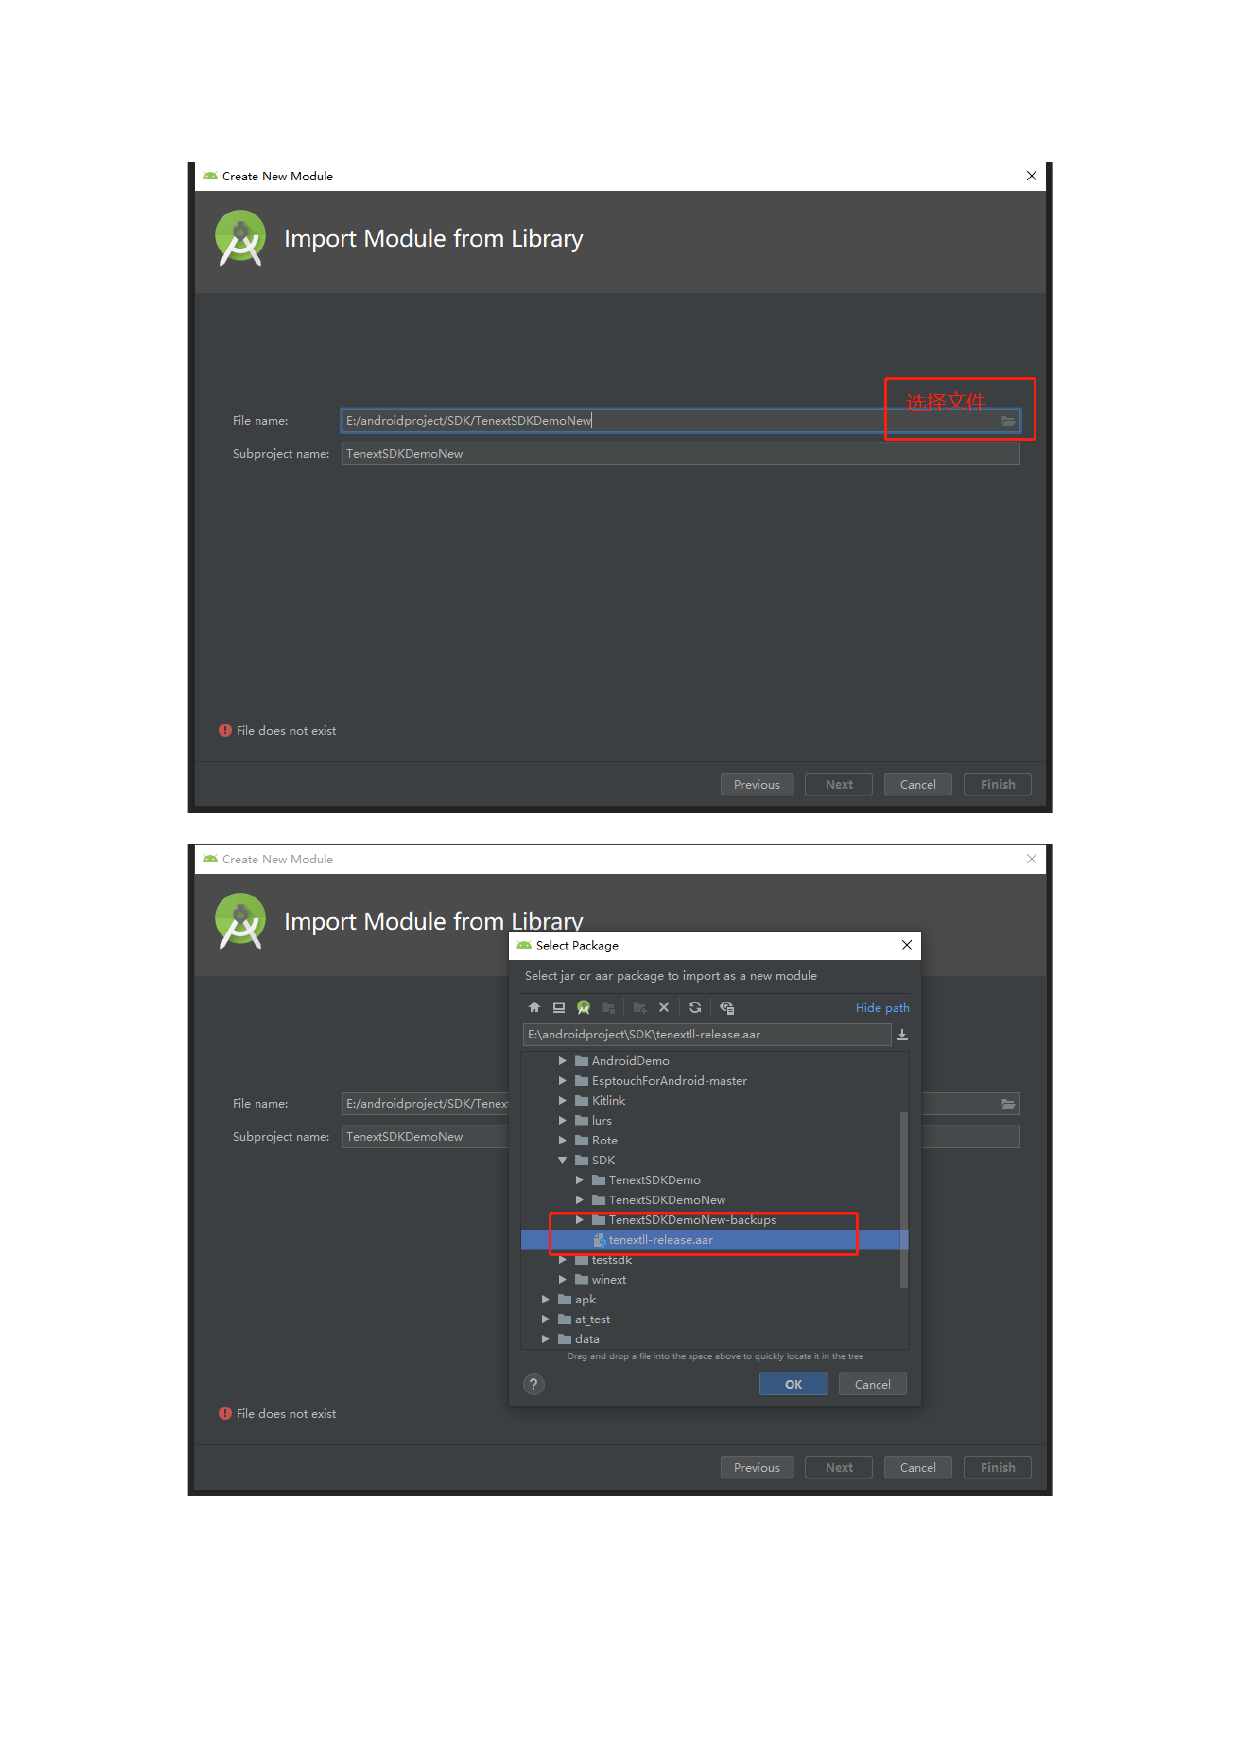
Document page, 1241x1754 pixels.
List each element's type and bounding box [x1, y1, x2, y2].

picture [187, 844, 1053, 1496]
picture [187, 162, 1053, 813]
